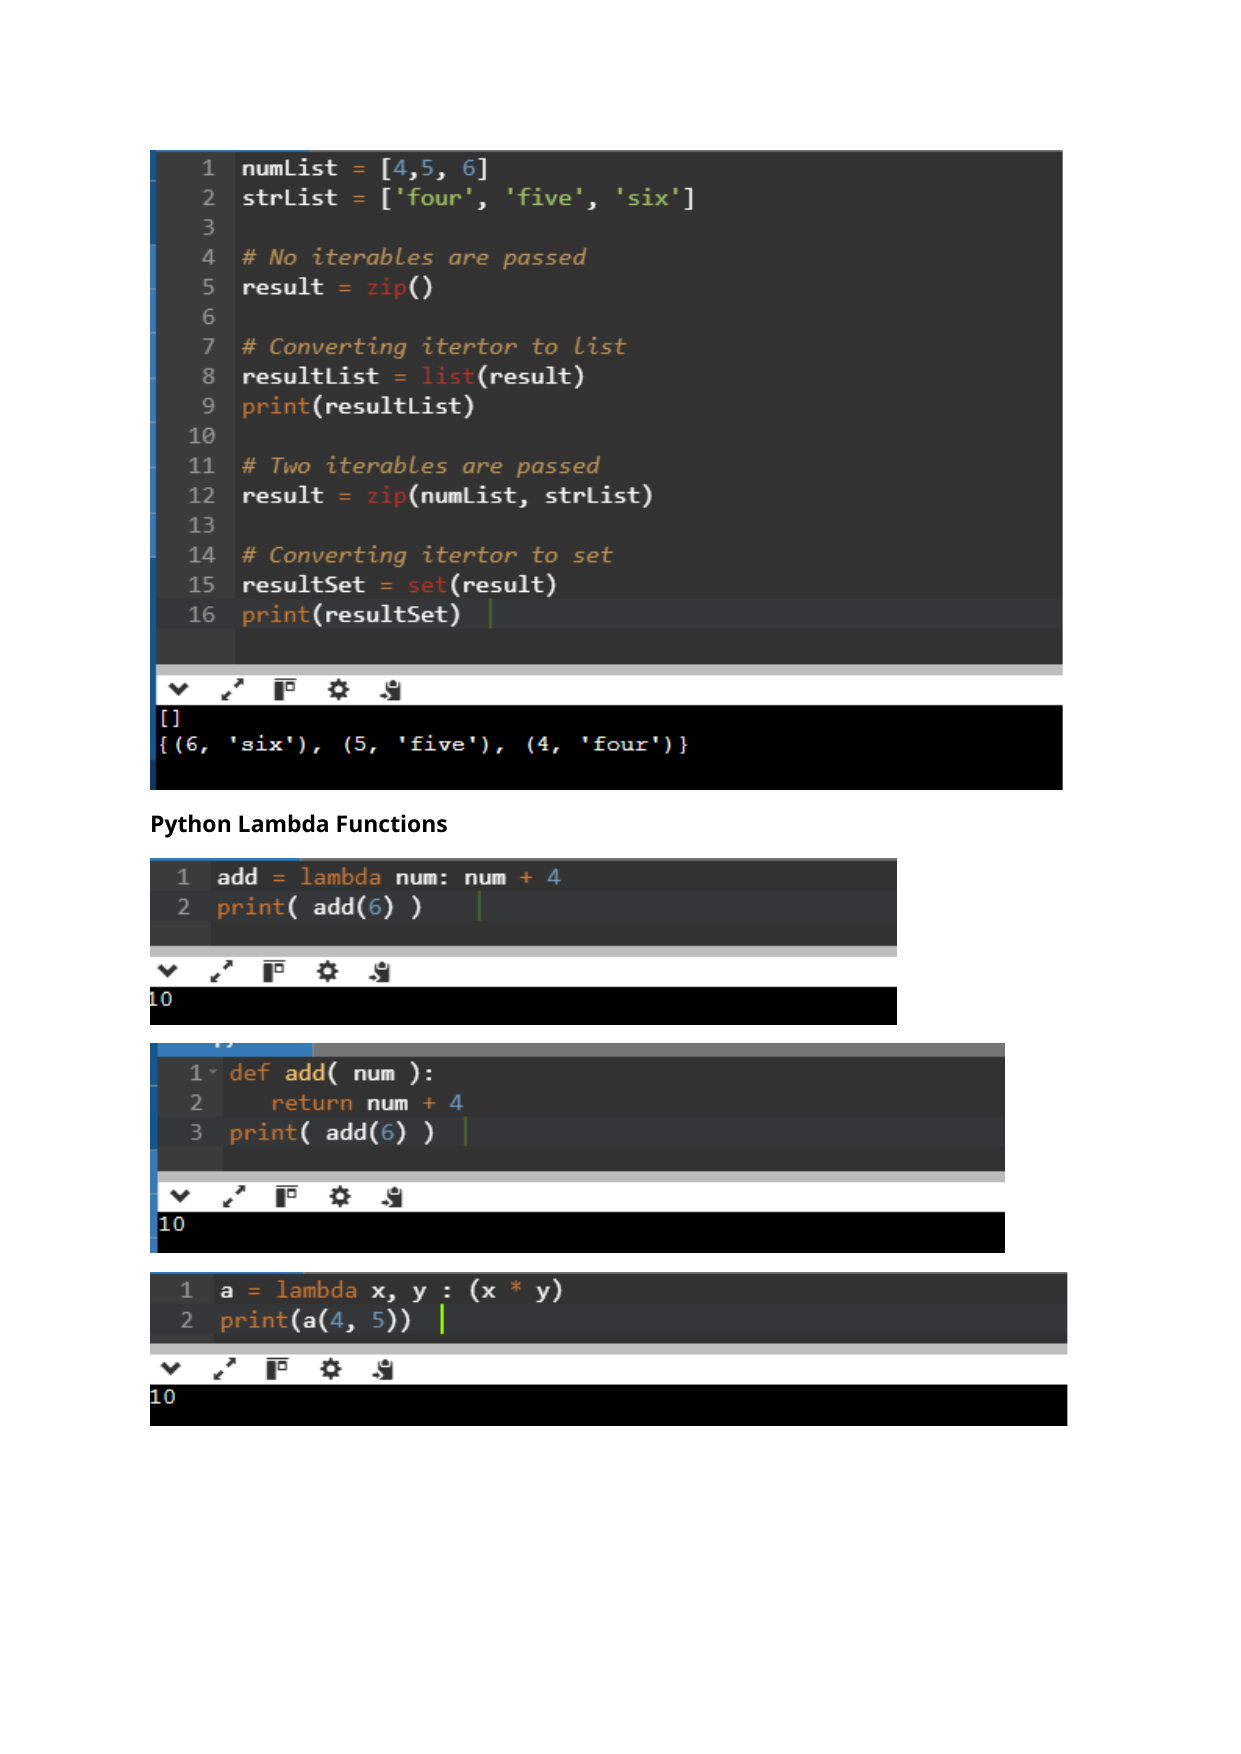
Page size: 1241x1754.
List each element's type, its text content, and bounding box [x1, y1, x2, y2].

text Python Lambda Functions [150, 808, 1090, 839]
picture [150, 1272, 1068, 1426]
picture [150, 150, 1063, 790]
picture [150, 1043, 1005, 1253]
picture [150, 858, 897, 1025]
